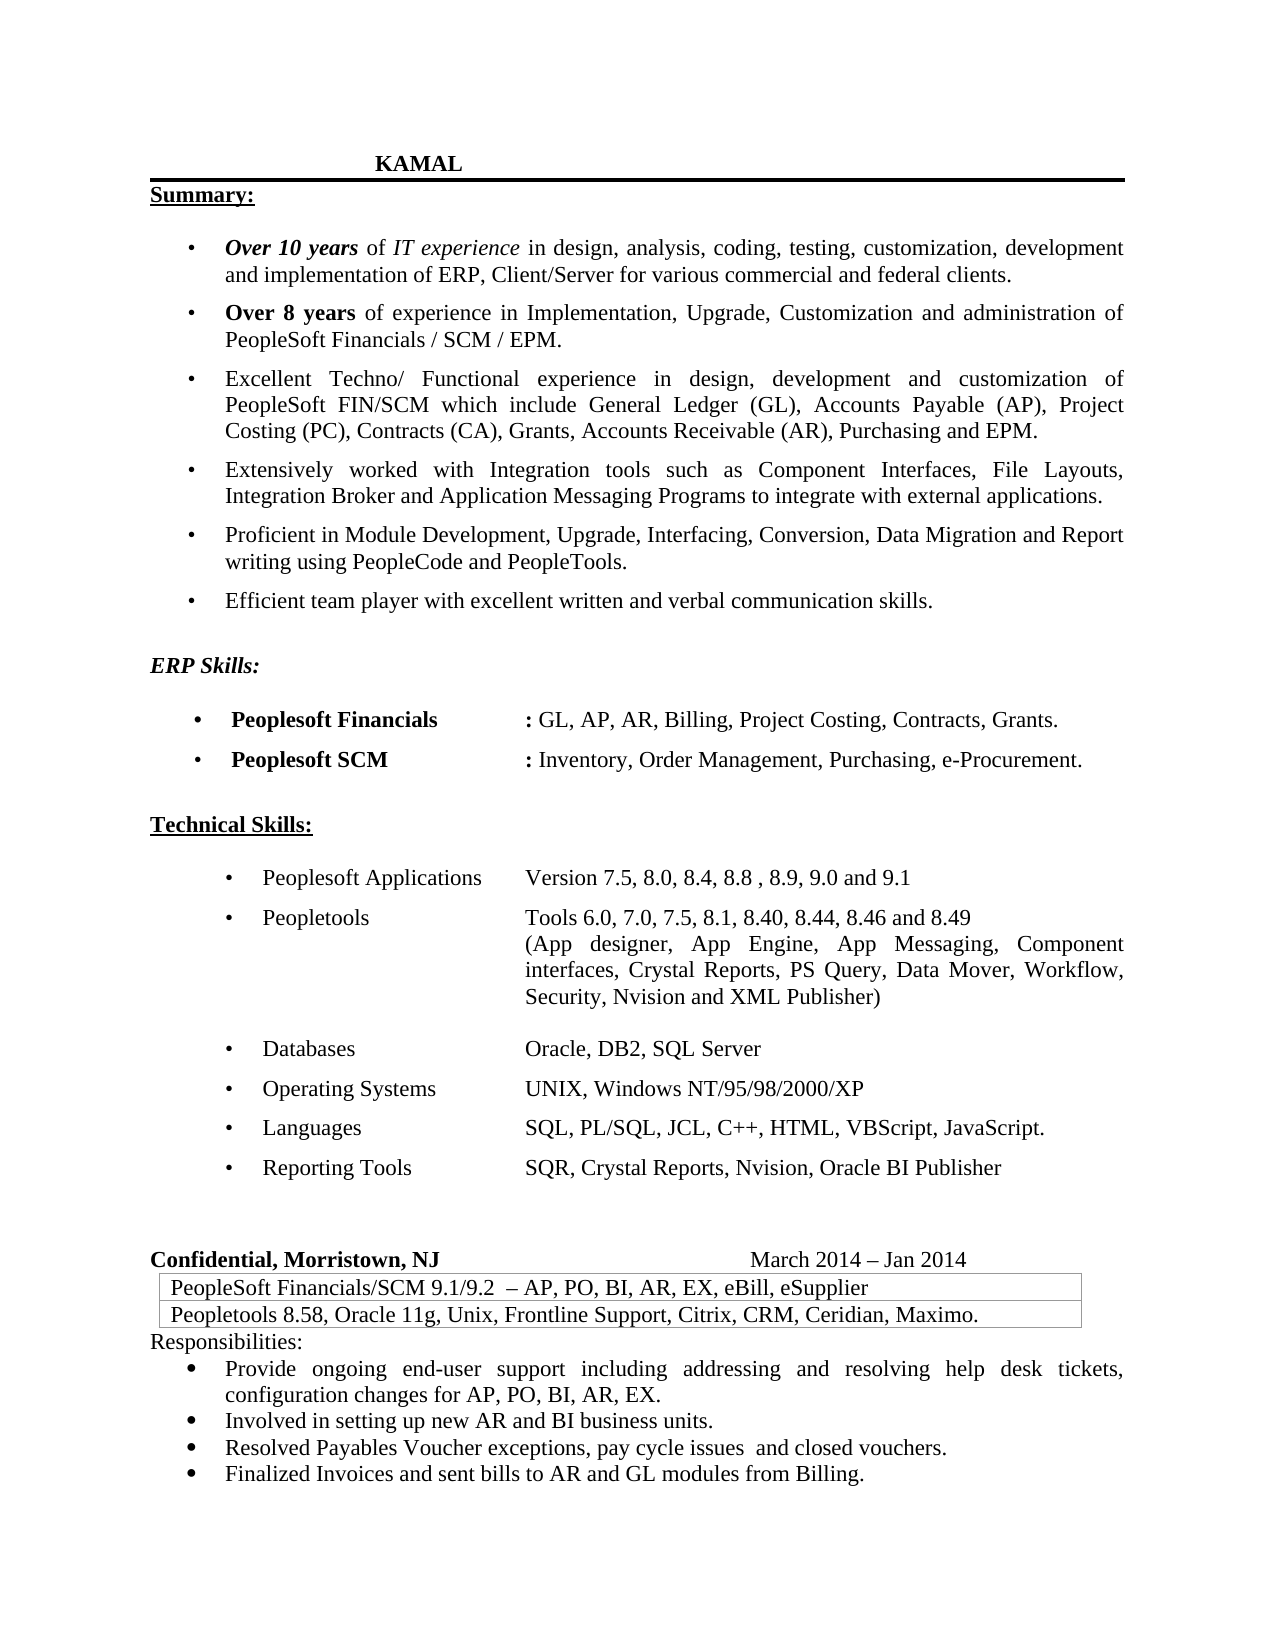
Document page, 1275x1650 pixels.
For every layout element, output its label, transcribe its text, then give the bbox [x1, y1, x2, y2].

table_cell Peopletools 8.58, Oracle 11g, Unix, Frontline Support, Citrix, CRM, Ceridian, Maximo. [160, 1301, 1081, 1327]
text ERP Skills: [150, 652, 1125, 706]
list Resolved Payables Voucher exceptions, pay cycle issues and closed vouchers. [187, 1434, 1125, 1460]
list Peopletools Tools 6.0, 7.0, 7.5, 8.1, 8.40, 8.44, 8.46 and 8.49 [225, 904, 1125, 930]
list Peoplesoft SCM : Inventory, Order Management, Purchasing, e-Procurement. [193, 746, 1125, 772]
list Databases Oracle, DB2, SQL Server [225, 1036, 1125, 1062]
list Provide ongoing end-user support including addressing and resolving help desk tickets, configuration changes for AP, PO, BI, AR, EX. [187, 1355, 1125, 1407]
list Efficient team player with excellent written and verbal communication skills. [187, 587, 1125, 613]
list Proficient in Module Development, Upgrade, Interfacing, Conversion, Data Migration and Report writing using PeopleCode and PeopleTools. [187, 521, 1125, 574]
list Languages SQL, PL/SQL, JCL, C++, HTML, VBScript, JavaScript. [225, 1114, 1125, 1141]
list Peoplesoft Applications Version 7.5, 8.0, 8.4, 8.8 , 8.9, 9.0 and 9.1 [225, 864, 1125, 891]
text Responsibilities: [150, 1328, 1125, 1355]
table_header PeopleSoft Financials/SCM 9.1/9.2 – AP, PO, BI, AR, EX, eBill, eSupplier [160, 1274, 1081, 1300]
list Over 8 years of experience in Implementation, Upgrade, Customization and administration of PeopleSoft Financials / SCM / EPM. [187, 299, 1125, 352]
list Peoplesoft Financials : GL, AP, AR, Billing, Project Costing, Contracts, Grants. [193, 706, 1125, 733]
text (App designer, App Engine, App Messaging, Component interfaces, Crystal Reports, PS Query, Data Mover, Workflow, Security, Nvision and XML Publisher) [525, 930, 1125, 1009]
list Excellent Techno/ Functional experience in design, development and customization of PeopleSoft FIN/SCM which include General Ledger (GL), Accounts Payable (AP), Project Costing (PC), Contracts (CA), Grants, Accounts Receivable (AR), Purchasing and EPM. [187, 365, 1125, 444]
text KAMAL [150, 150, 1125, 178]
list Finalized Invoices and sent bills to AR and GL modules from Billing. [187, 1460, 1125, 1486]
text Technical Skills: [150, 812, 1125, 838]
list Extensively worked with Integration tools such as Component Interfaces, File Layouts, Integration Broker and Application Messaging Programs to integrate with external applications. [187, 456, 1125, 509]
list Over 10 years of IT experience in design, analysis, coding, testing, customization, development and implementation of ERP, Client/Server for various commercial and federal clients. [187, 234, 1125, 287]
list Reporting Tools SQR, Crystal Reports, Nvision, Oracle BI Publisher [225, 1154, 1125, 1180]
list Operating Systems UNIX, Windows NT/95/98/2000/XP [225, 1075, 1125, 1101]
text Confidential, Morristown, NJ March 2014 – Jan 2014 [150, 1246, 1125, 1272]
text Summary: [150, 182, 1125, 208]
list Involved in setting up new AR and BI business units. [187, 1407, 1125, 1434]
